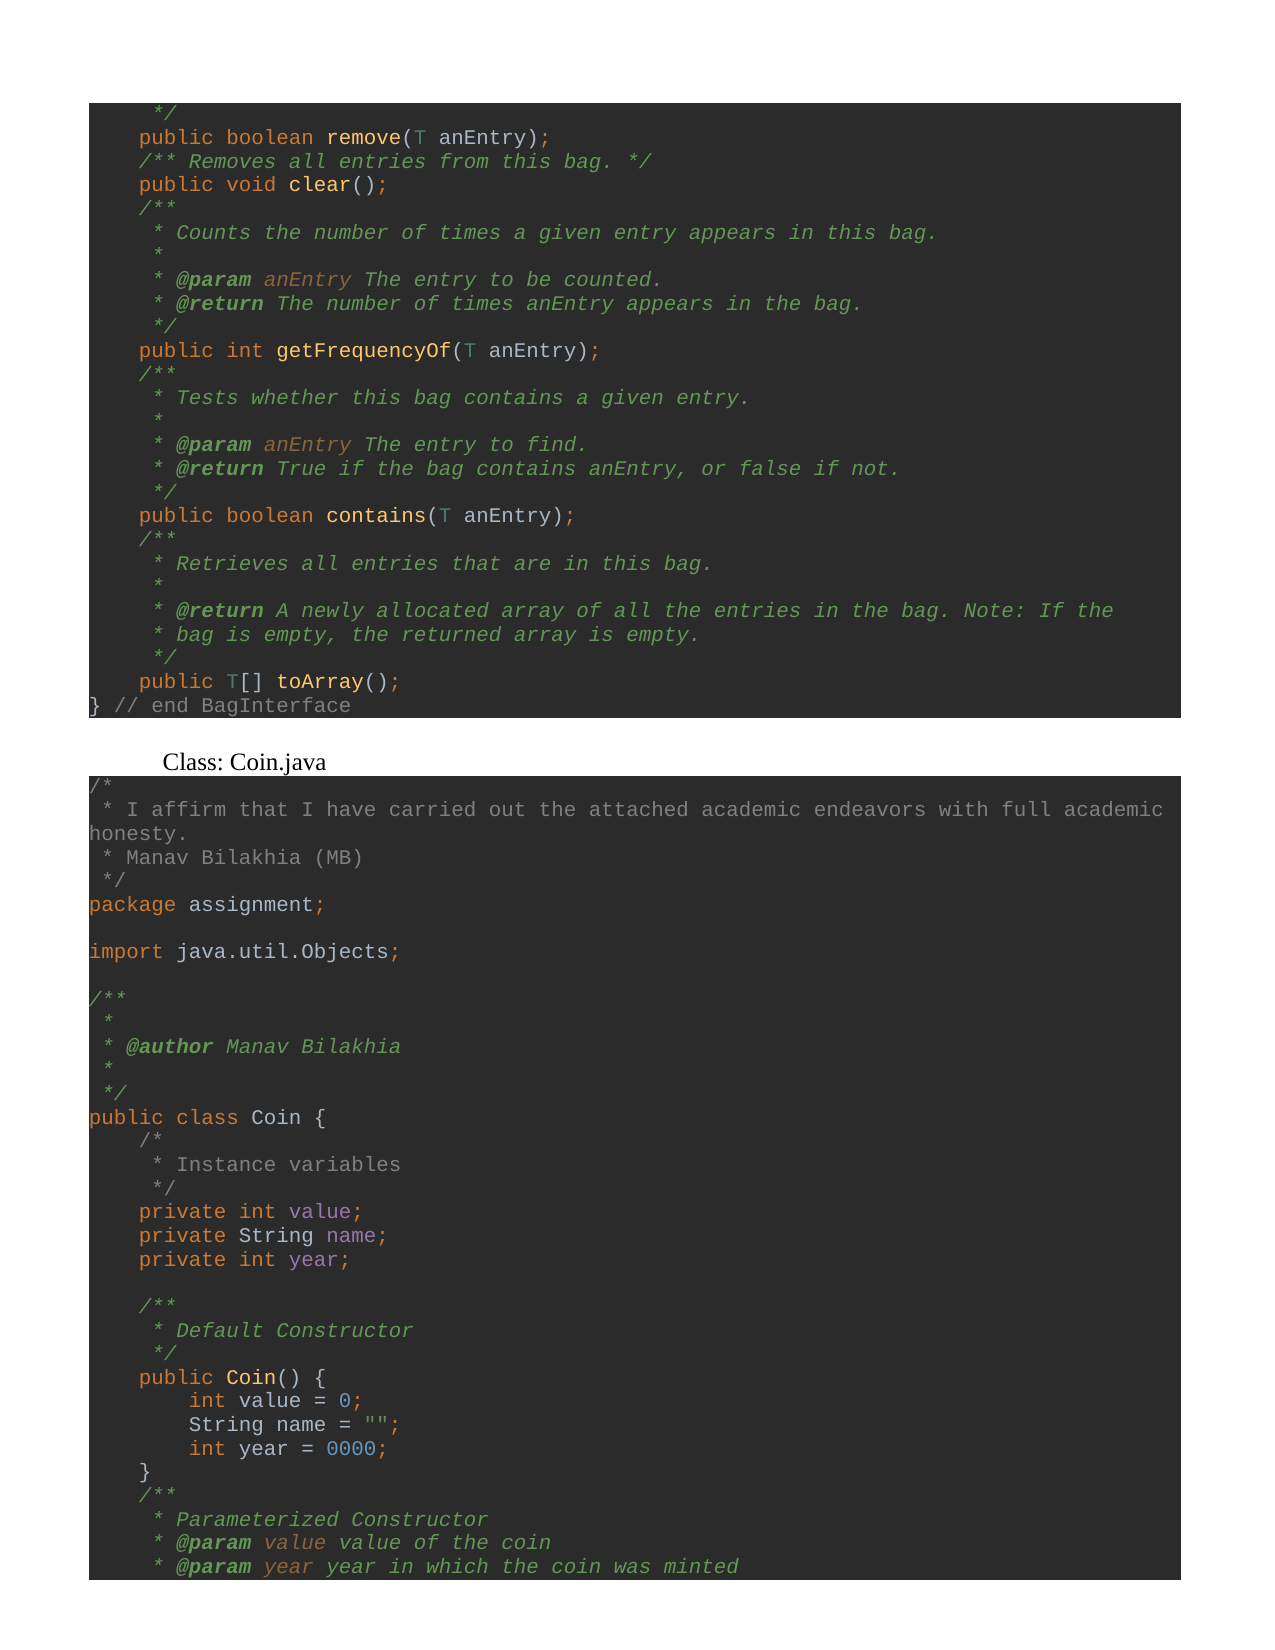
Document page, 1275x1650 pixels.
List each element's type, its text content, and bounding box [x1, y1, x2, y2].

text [89, 776, 1181, 1580]
list Class: Coin.java [162, 747, 1173, 776]
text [89, 103, 1181, 718]
